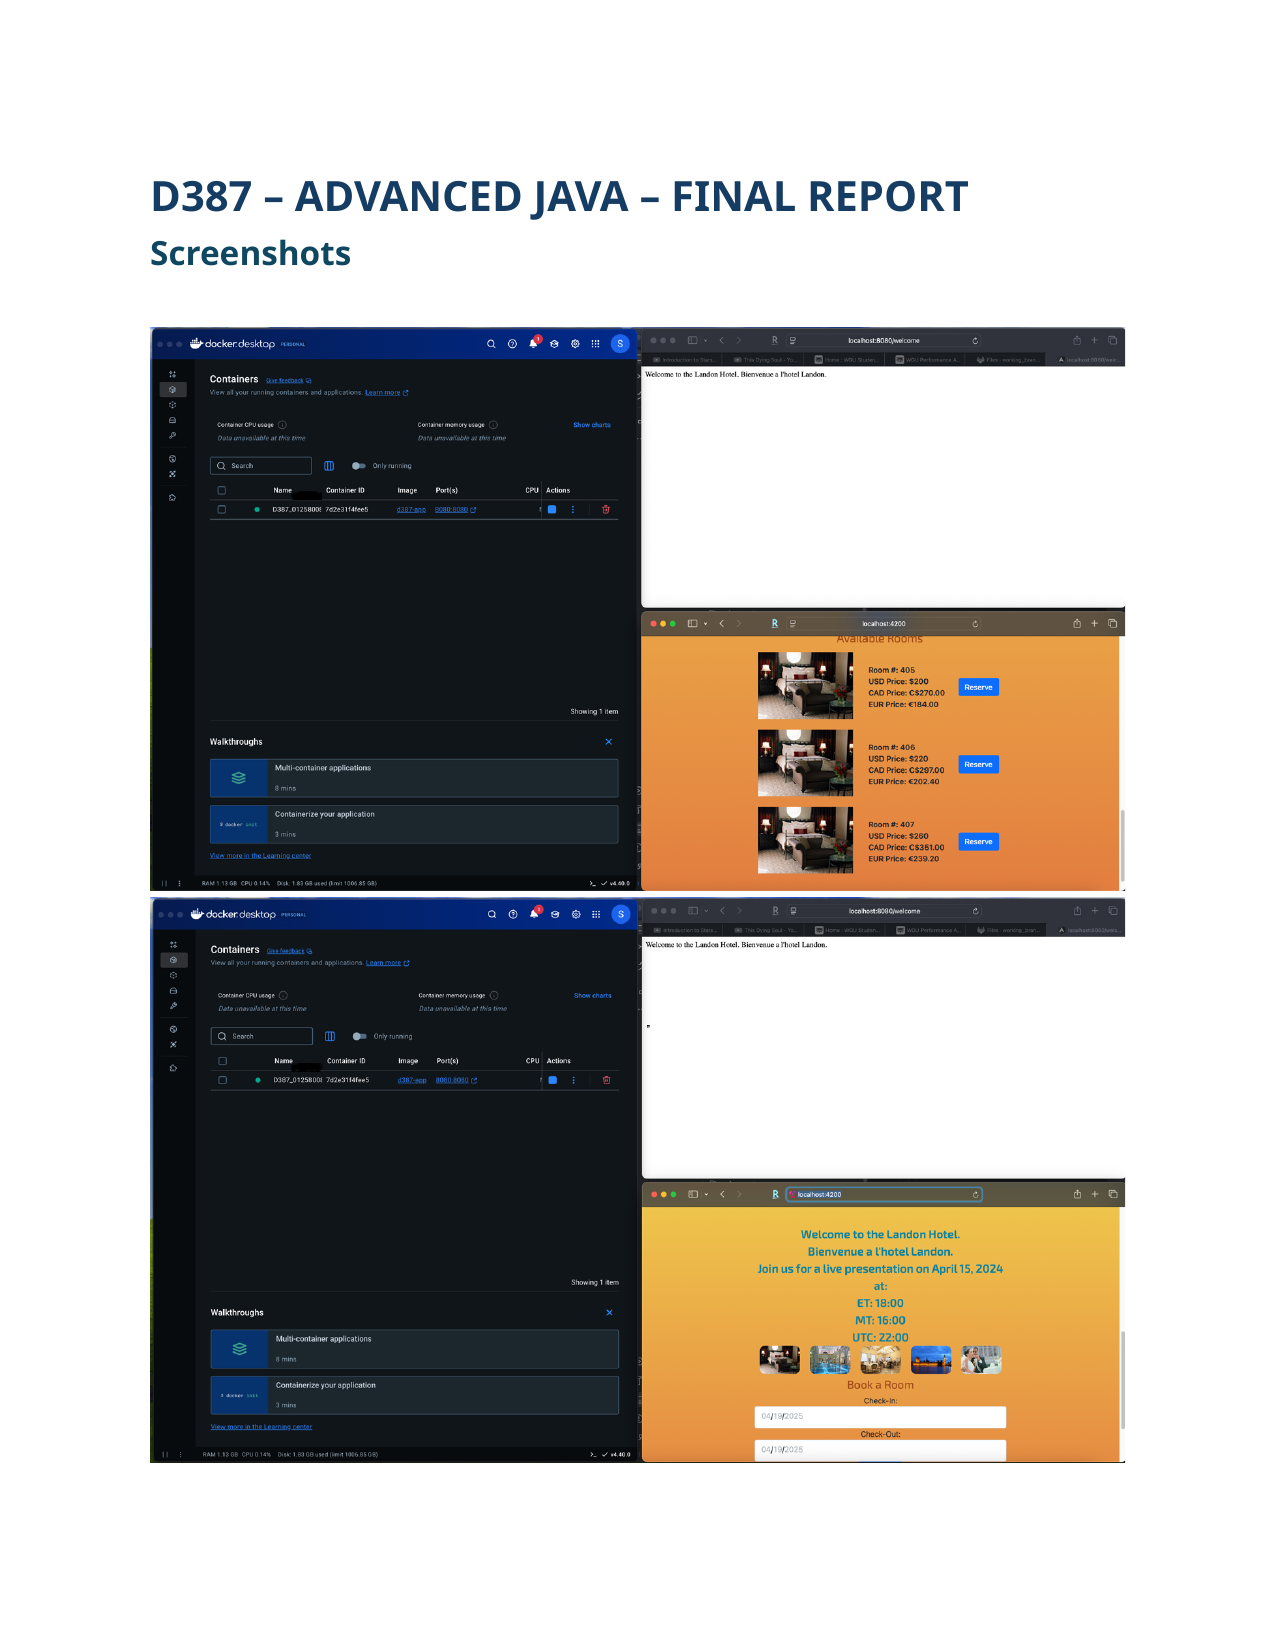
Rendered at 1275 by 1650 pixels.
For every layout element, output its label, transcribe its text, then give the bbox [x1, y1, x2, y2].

picture [150, 897, 1125, 1463]
subtitle D387 – ADVANCED JAVA – FINAL REPORT Screenshots Cloud Deployment How I Would Deploy the App to the Cloud: [150, 167, 1125, 327]
picture [150, 327, 1125, 891]
